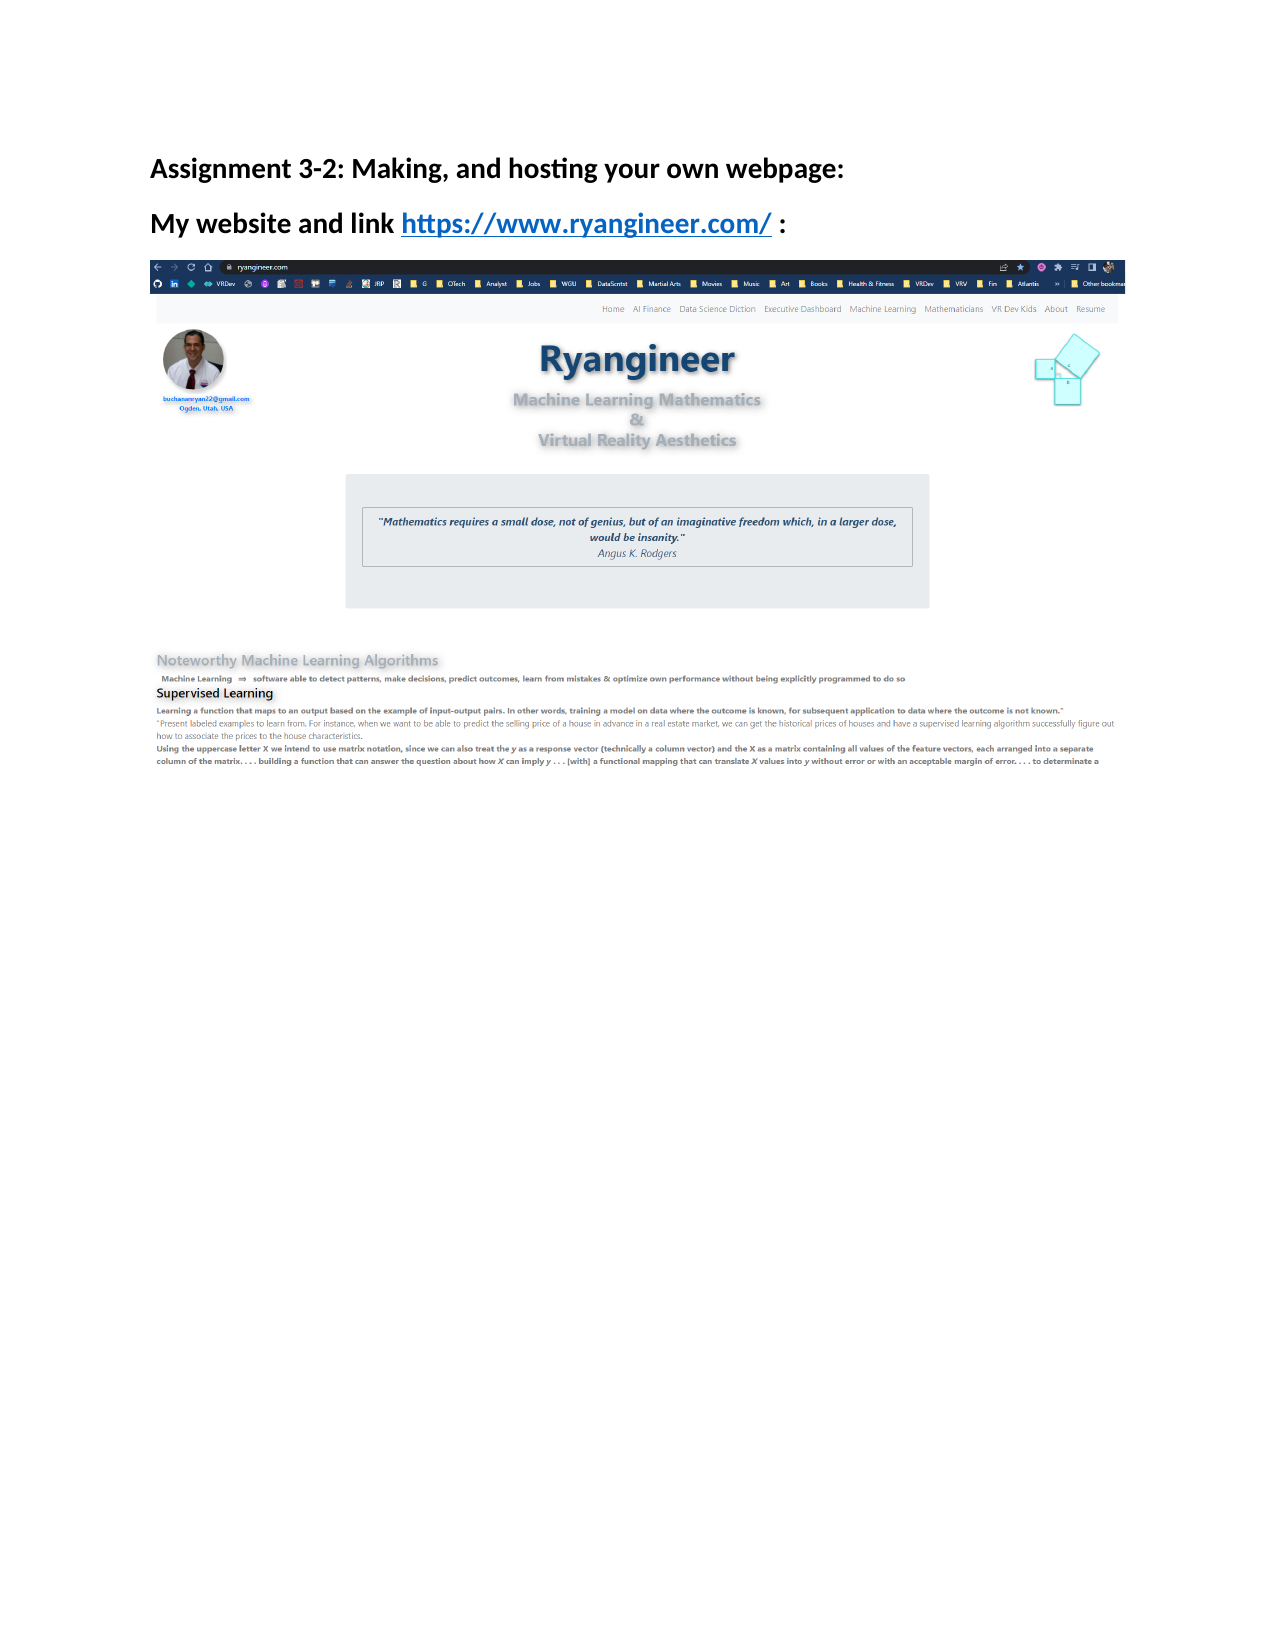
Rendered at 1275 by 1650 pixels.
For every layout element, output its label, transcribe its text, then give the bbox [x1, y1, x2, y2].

text Assignment 3-2: Making, and hosting your own webpage: [150, 150, 1125, 186]
text My website and link https://www.ryangineer.com/ : [150, 205, 1125, 241]
picture [150, 260, 1125, 766]
